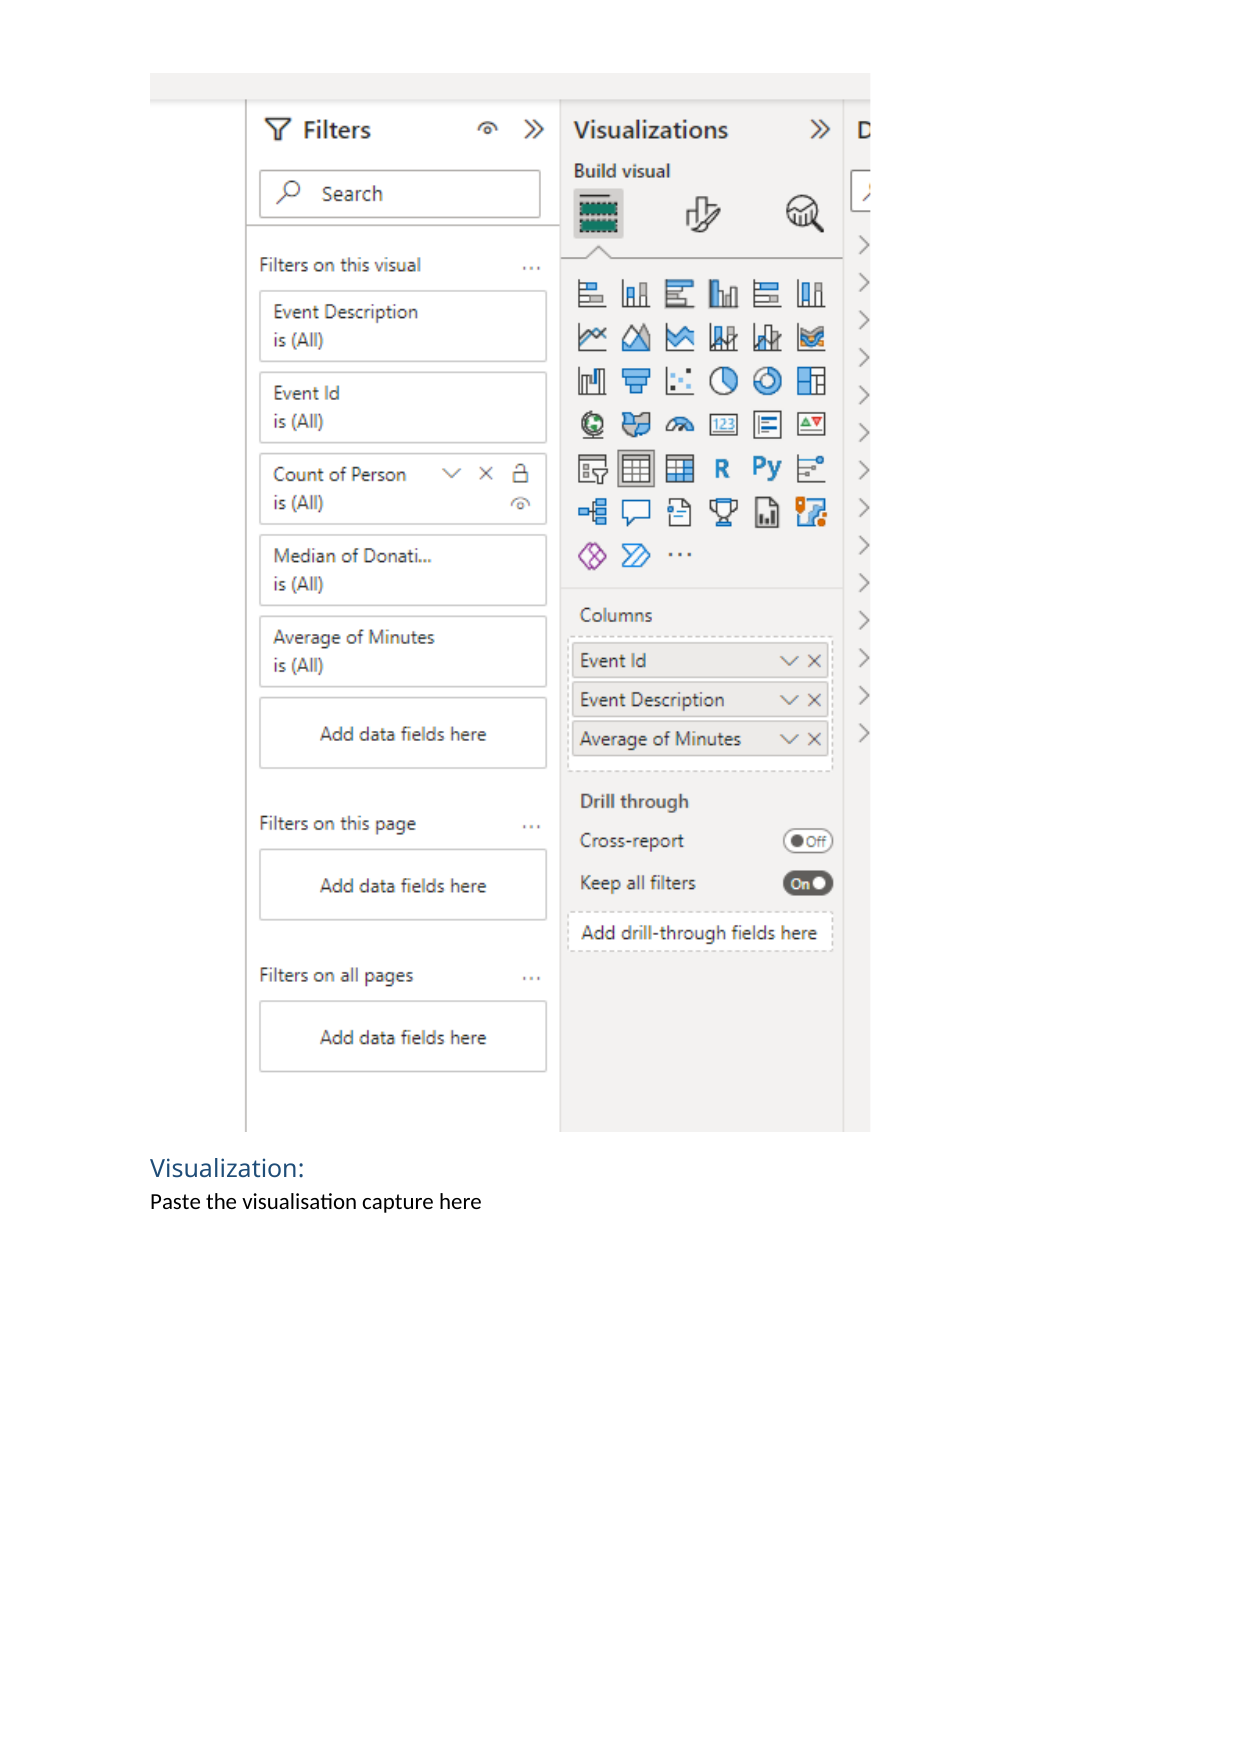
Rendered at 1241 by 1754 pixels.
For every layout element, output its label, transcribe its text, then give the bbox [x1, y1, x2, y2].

subtitle Visualization: [150, 1151, 1090, 1185]
picture [150, 73, 871, 1132]
text Paste the visualisation capture here [150, 1187, 1090, 1216]
